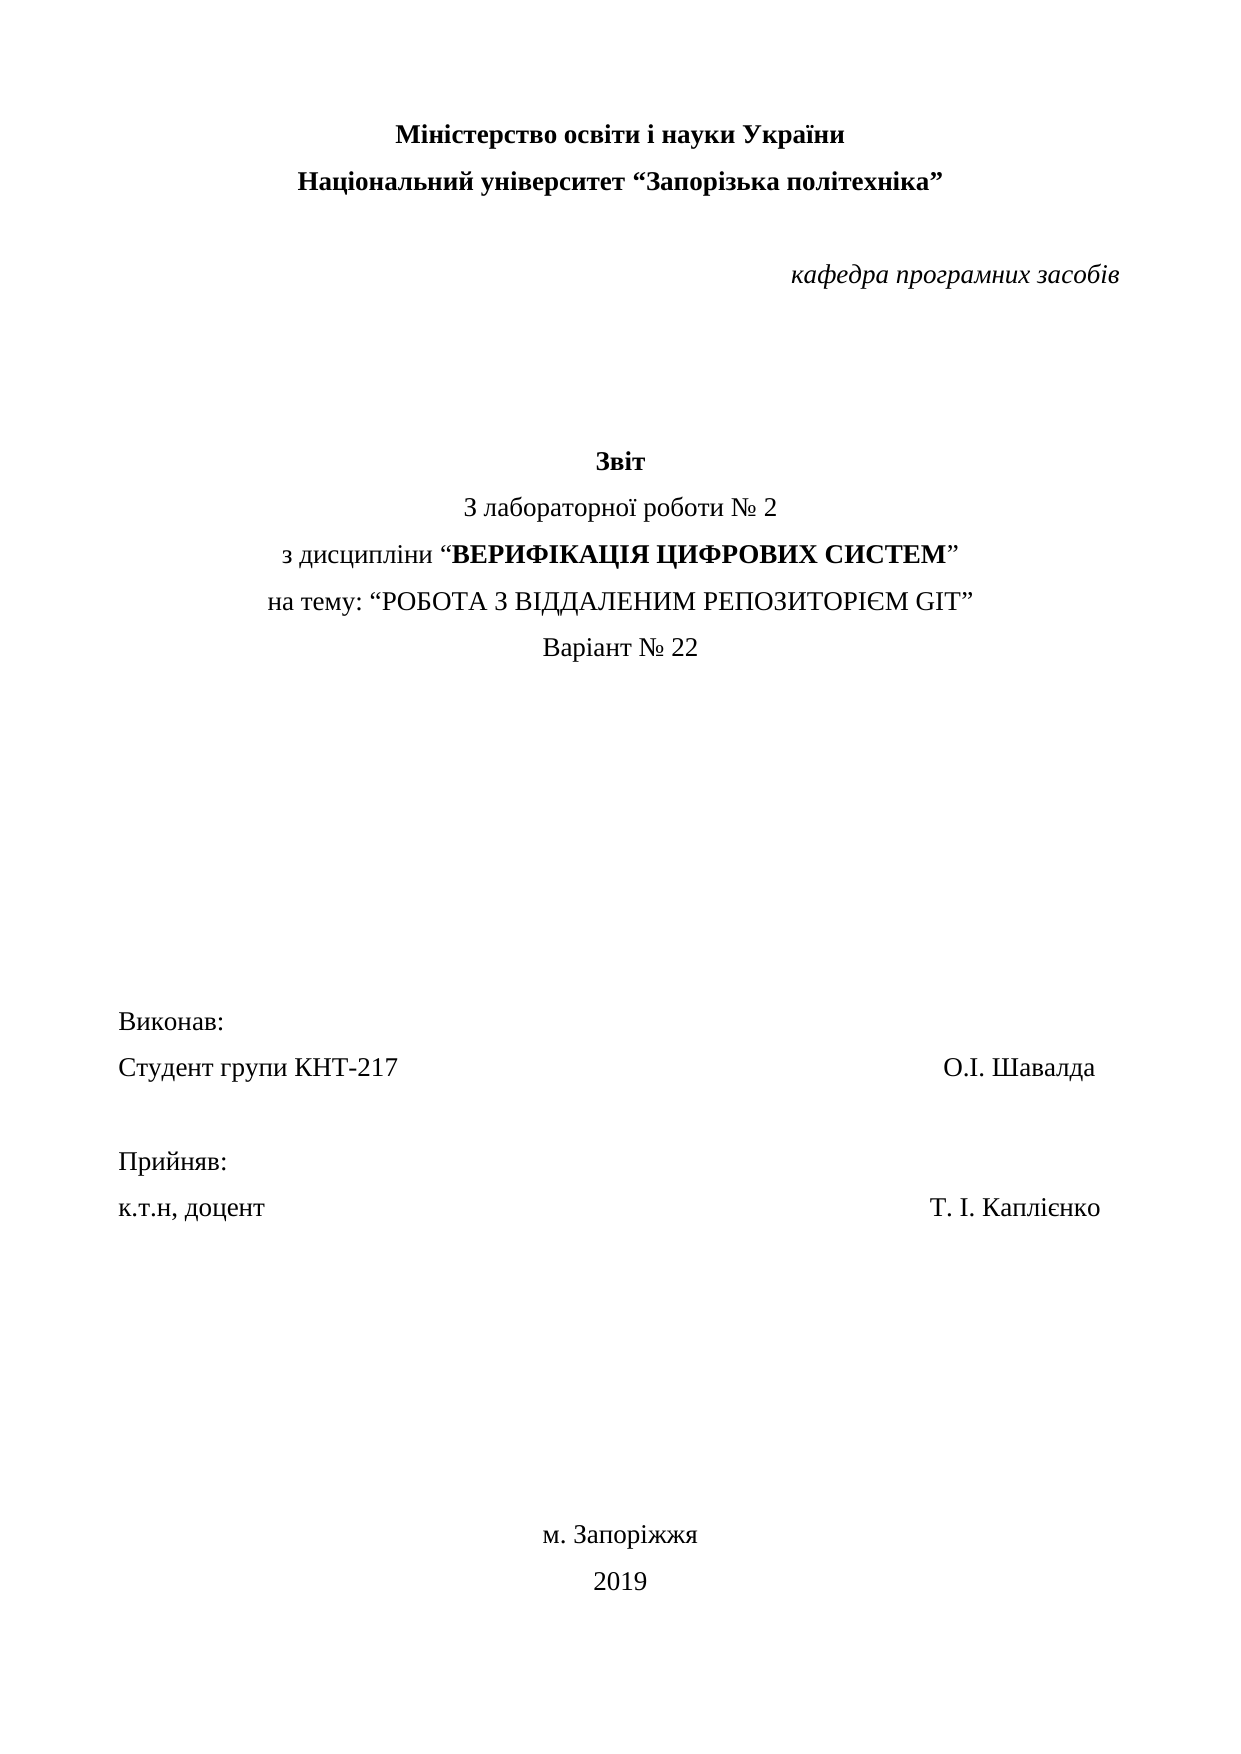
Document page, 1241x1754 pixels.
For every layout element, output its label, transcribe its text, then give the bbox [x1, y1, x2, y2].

text Національний університет “Запорізька політехніка” [118, 165, 1122, 196]
text Студент групи КНТ-217 О.І. Шавалда [118, 1051, 1122, 1083]
text З лабораторної роботи № 2 [118, 491, 1122, 523]
text 2019 [118, 1565, 1122, 1596]
text Прийняв: [118, 1145, 1122, 1176]
text Звіт [118, 445, 1122, 476]
text к.т.н, доцент Т. І. Каплієнко [118, 1191, 1122, 1223]
text м. Запоріжжя [118, 1518, 1122, 1549]
text з дисципліни “ВЕРИФІКАЦІЯ ЦИФРОВИХ СИСТЕМ” [118, 538, 1122, 569]
text Варіант № 22 [118, 631, 1122, 663]
text Виконав: [118, 1005, 1122, 1036]
text на тему: “РОБОТА З ВІДДАЛЕНИМ РЕПОЗИТОРІЄМ GIT” [118, 585, 1122, 616]
text кафедра програмних засобів [118, 258, 1122, 289]
text Міністерство освіти і науки України [118, 118, 1122, 149]
